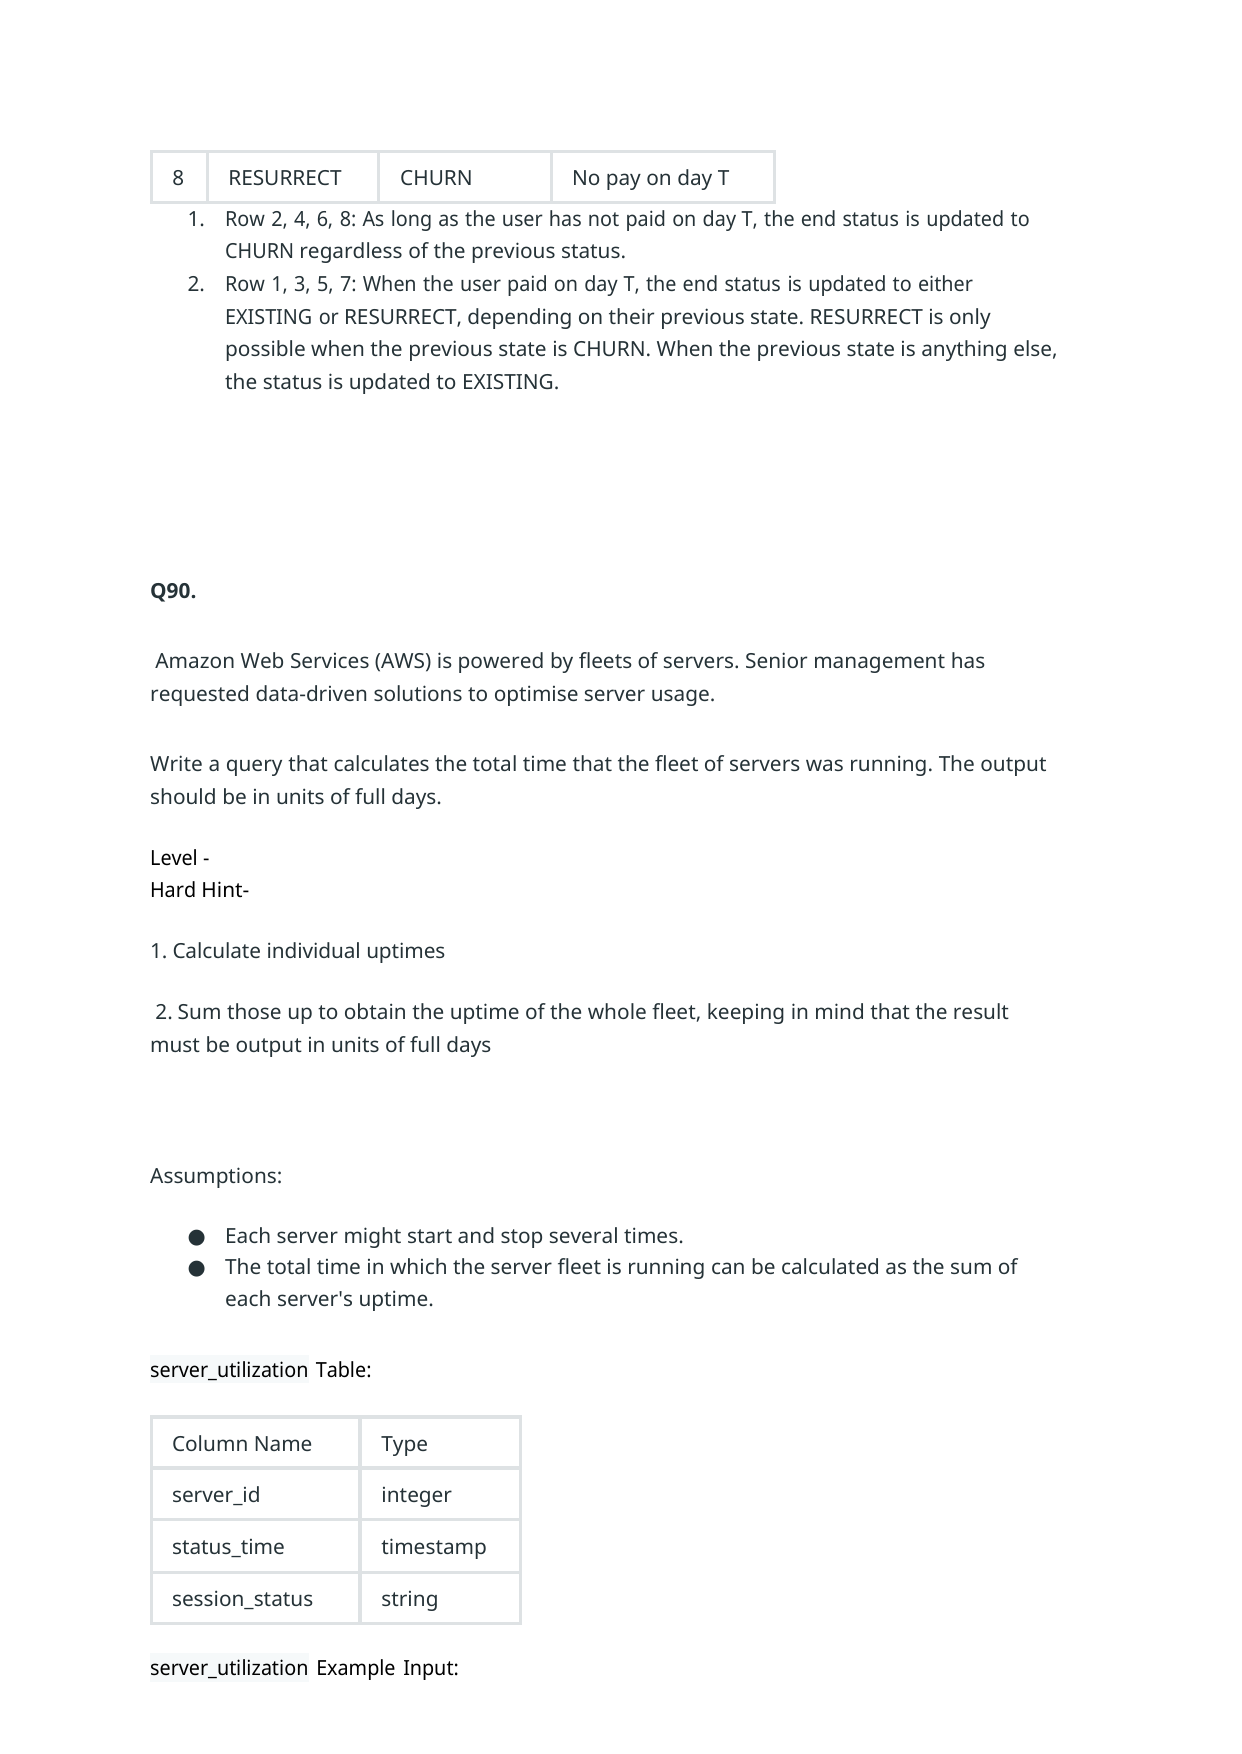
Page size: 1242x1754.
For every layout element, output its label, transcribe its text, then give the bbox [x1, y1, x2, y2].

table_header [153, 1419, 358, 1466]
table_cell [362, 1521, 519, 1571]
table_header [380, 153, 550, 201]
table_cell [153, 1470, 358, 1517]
list Each server might start and stop several times. [187, 1221, 1110, 1250]
text Write a query that calculates the total time that the ﬂeet of servers was running. The output should be in units of full days. [150, 749, 1088, 810]
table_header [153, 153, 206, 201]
text Amazon Web Services (AWS) is powered by ﬂeets of servers. Senior management has requested data-driven solutions to optimise server usage. [150, 646, 1045, 707]
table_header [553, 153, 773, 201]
list The total time in which the server ﬂeet is running can be calculated as the sum of each server's uptime. [187, 1252, 1022, 1313]
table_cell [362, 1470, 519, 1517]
text server_utilization Example Input: [309, 1653, 1110, 1682]
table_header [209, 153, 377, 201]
list Row 1, 3, 5, 7: When the user paid on day T, the end status is updated to either EXISTING or RESURRECT, depending on their previous state. RESURRECT is only possible when the previous state is CHURN. When the previous state is anything else, the status is updated to EXISTING. [187, 269, 1060, 396]
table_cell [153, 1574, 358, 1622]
text Q90. [150, 576, 1110, 604]
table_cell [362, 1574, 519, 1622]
list Row 2, 4, 6, 8: As long as the user has not paid on day T, the end status is updated to CHURN regardless of the previous status. [187, 204, 1074, 265]
text Level - Hard Hint- [150, 843, 259, 904]
list Sum those up to obtain the uptime of the whole ﬂeet, keeping in mind that the result must be output in units of full days [150, 997, 1029, 1058]
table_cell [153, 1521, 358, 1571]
text Assumptions: [150, 1161, 1110, 1190]
text server_utilization Table: [309, 1355, 1110, 1383]
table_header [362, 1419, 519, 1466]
list Calculate individual uptimes [150, 936, 1110, 965]
